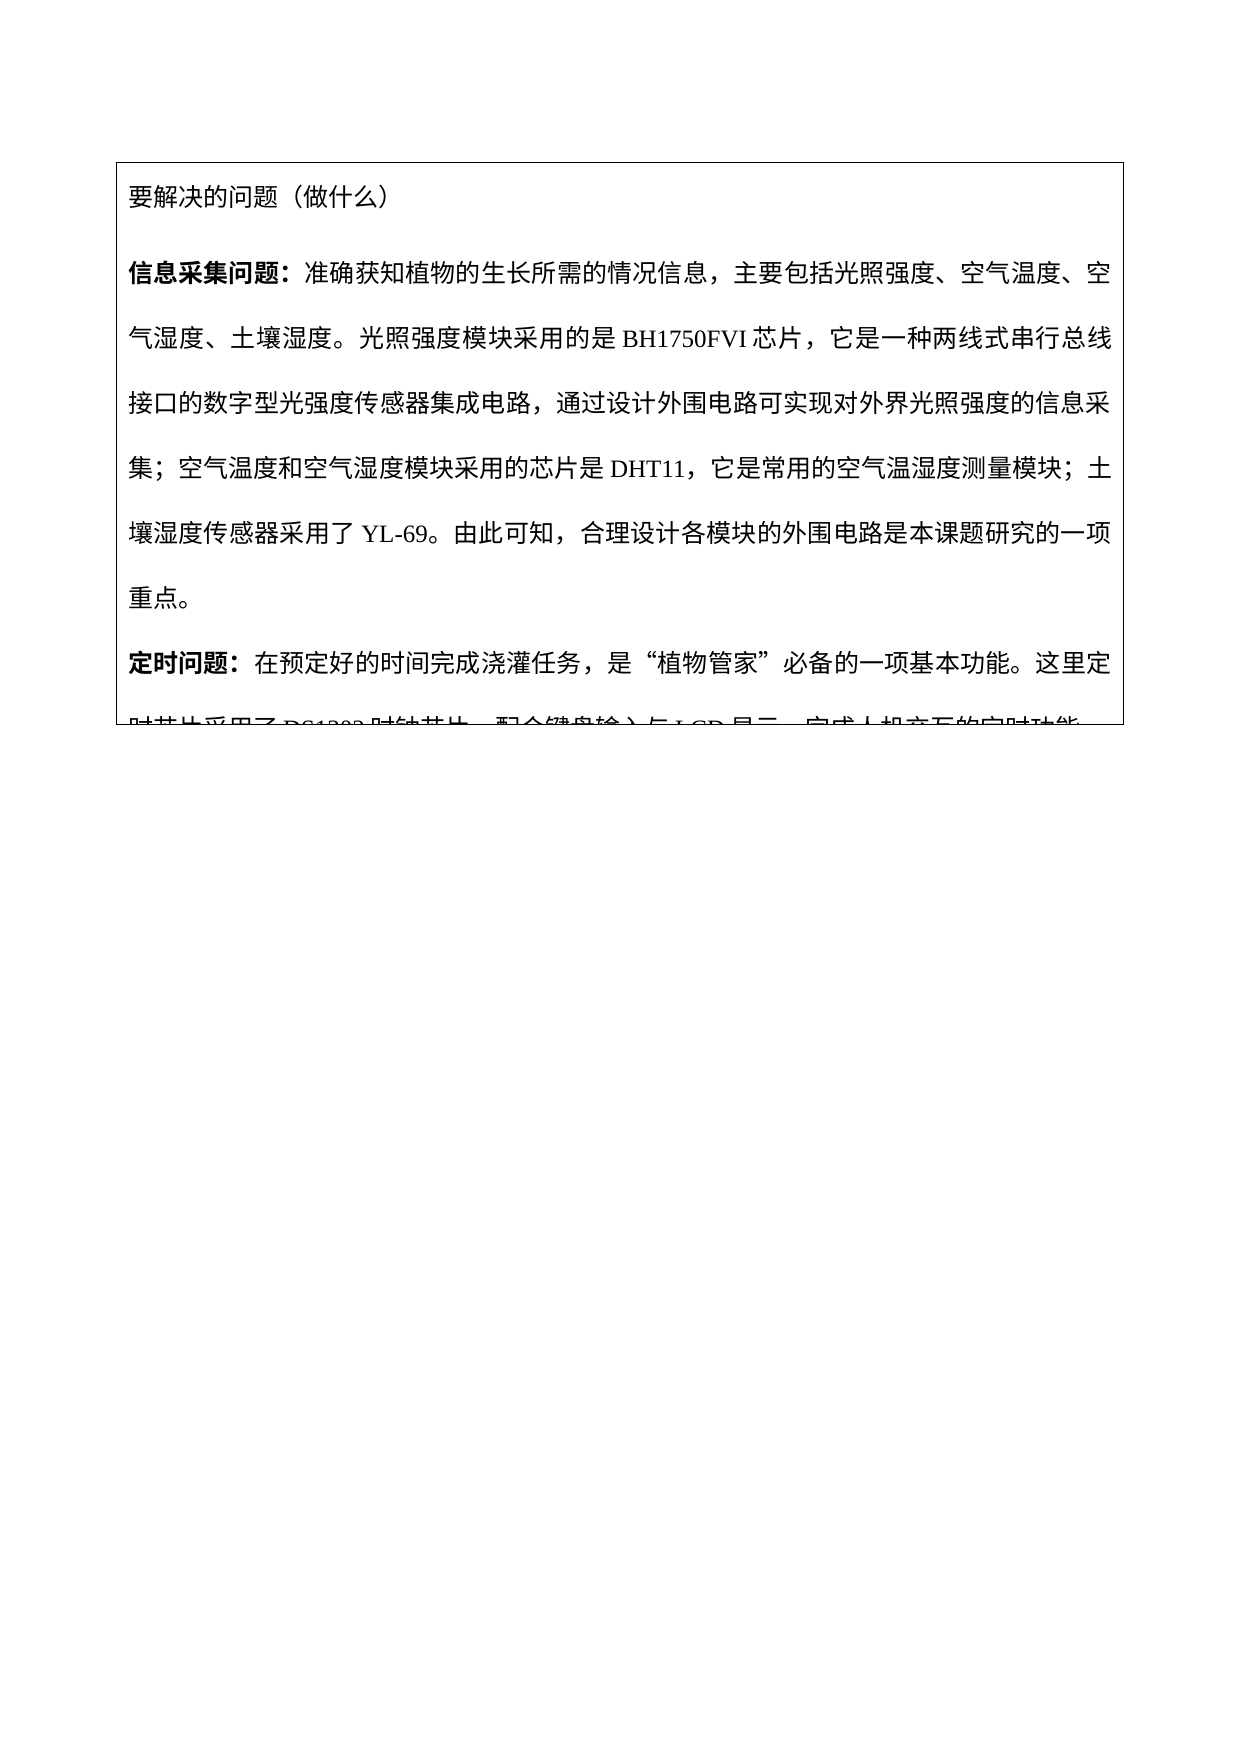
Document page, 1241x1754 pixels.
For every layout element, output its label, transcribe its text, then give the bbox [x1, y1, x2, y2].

table_cell 要解决的问题（做什么） 信息采集问题：准确获知植物的生长所需的情况信息，主要包括光照强度、空气温度、空气湿度、土壤湿度。光照强度模块采用的是BH1750FVI芯片，它是一种两线式串行总线接口的数字型光强度传感器集成电路，通过设计外围电路可实现对外界光照强度的信息采集；空气温度和空气湿度模块采用的芯片是DHT11，它是常用的空气温湿度测量模块；土壤湿度传感器采用了YL-69。由此可知，合理设计各模块的外围电路是本课题研究的一项重点。 定时问题：在预定好的时间完成浇灌任务，是“植物管家”必备的一项基本功能。这里定时芯片采用了DS1302时钟芯片，配合键盘输入与LCD显示，完成人机交互的定时功能。 显示问题：采用LCD显示屏对当前外部环境以及时间的显示，为了方便用户获知植物当前实时情况，同时满足定时浇灌的设置。 自动浇灌问题：主控芯片MSP430F5529接收到各模块传递的信息，做出是否要浇灌的判断，如果需要浇灌，发出浇灌指令由抽水泵配合完成浇灌任务。因此，信息交互是本课题研究的一项难点。此外，本课题还涉及合理设计外部结构的研究任务。 [117, 163, 1123, 724]
